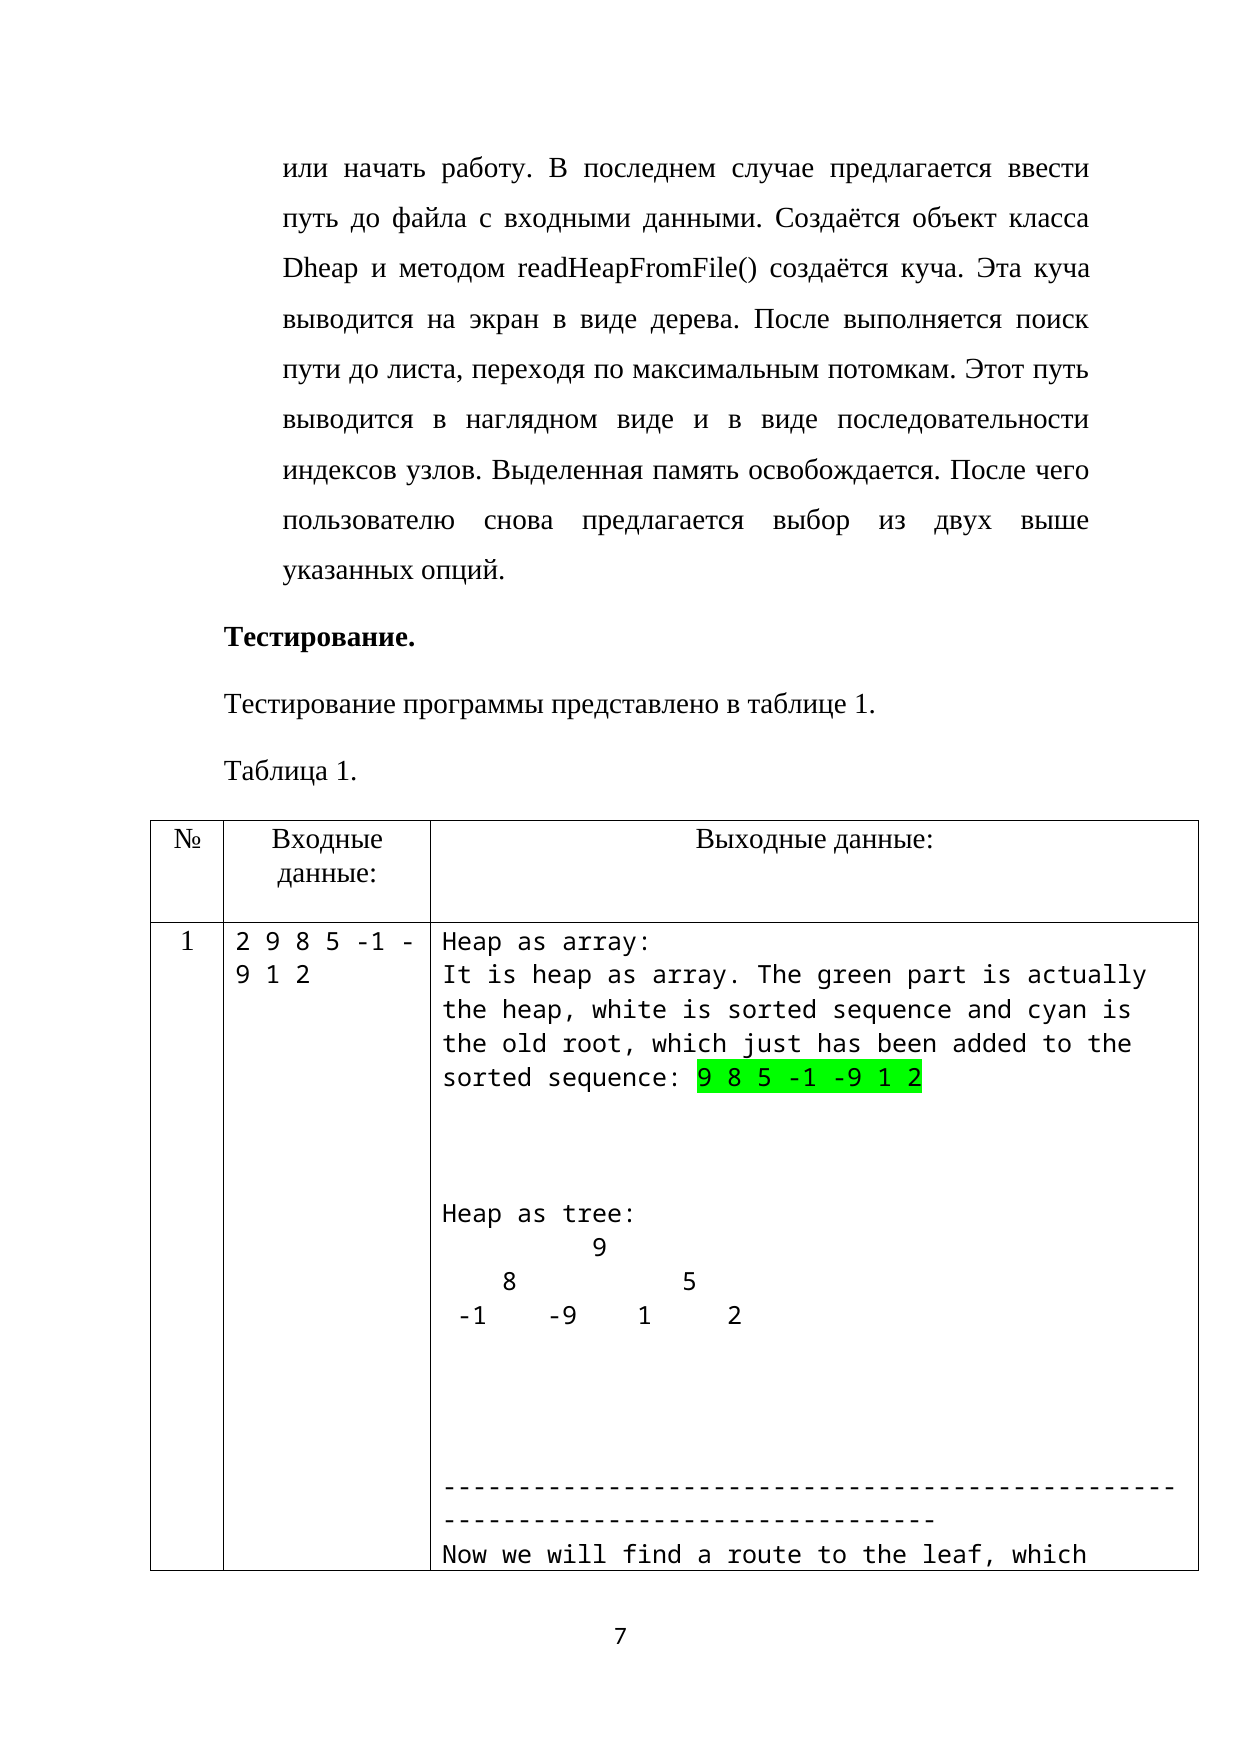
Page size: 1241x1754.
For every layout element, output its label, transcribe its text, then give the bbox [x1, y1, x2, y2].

table_cell 1 [151, 923, 223, 1570]
table_header Входные данные: [224, 821, 430, 922]
text Таблица 1. [150, 753, 1090, 787]
table_cell 2 9 8 5 -1 -9 1 2 [224, 923, 430, 1570]
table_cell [431, 923, 1198, 1570]
table_header № [151, 821, 223, 922]
text Тестирование. [150, 619, 1090, 653]
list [245, 150, 1090, 586]
table_header Выходные данные: [431, 821, 1198, 922]
text Тестирование программы представлено в таблице 1. [150, 686, 1090, 720]
